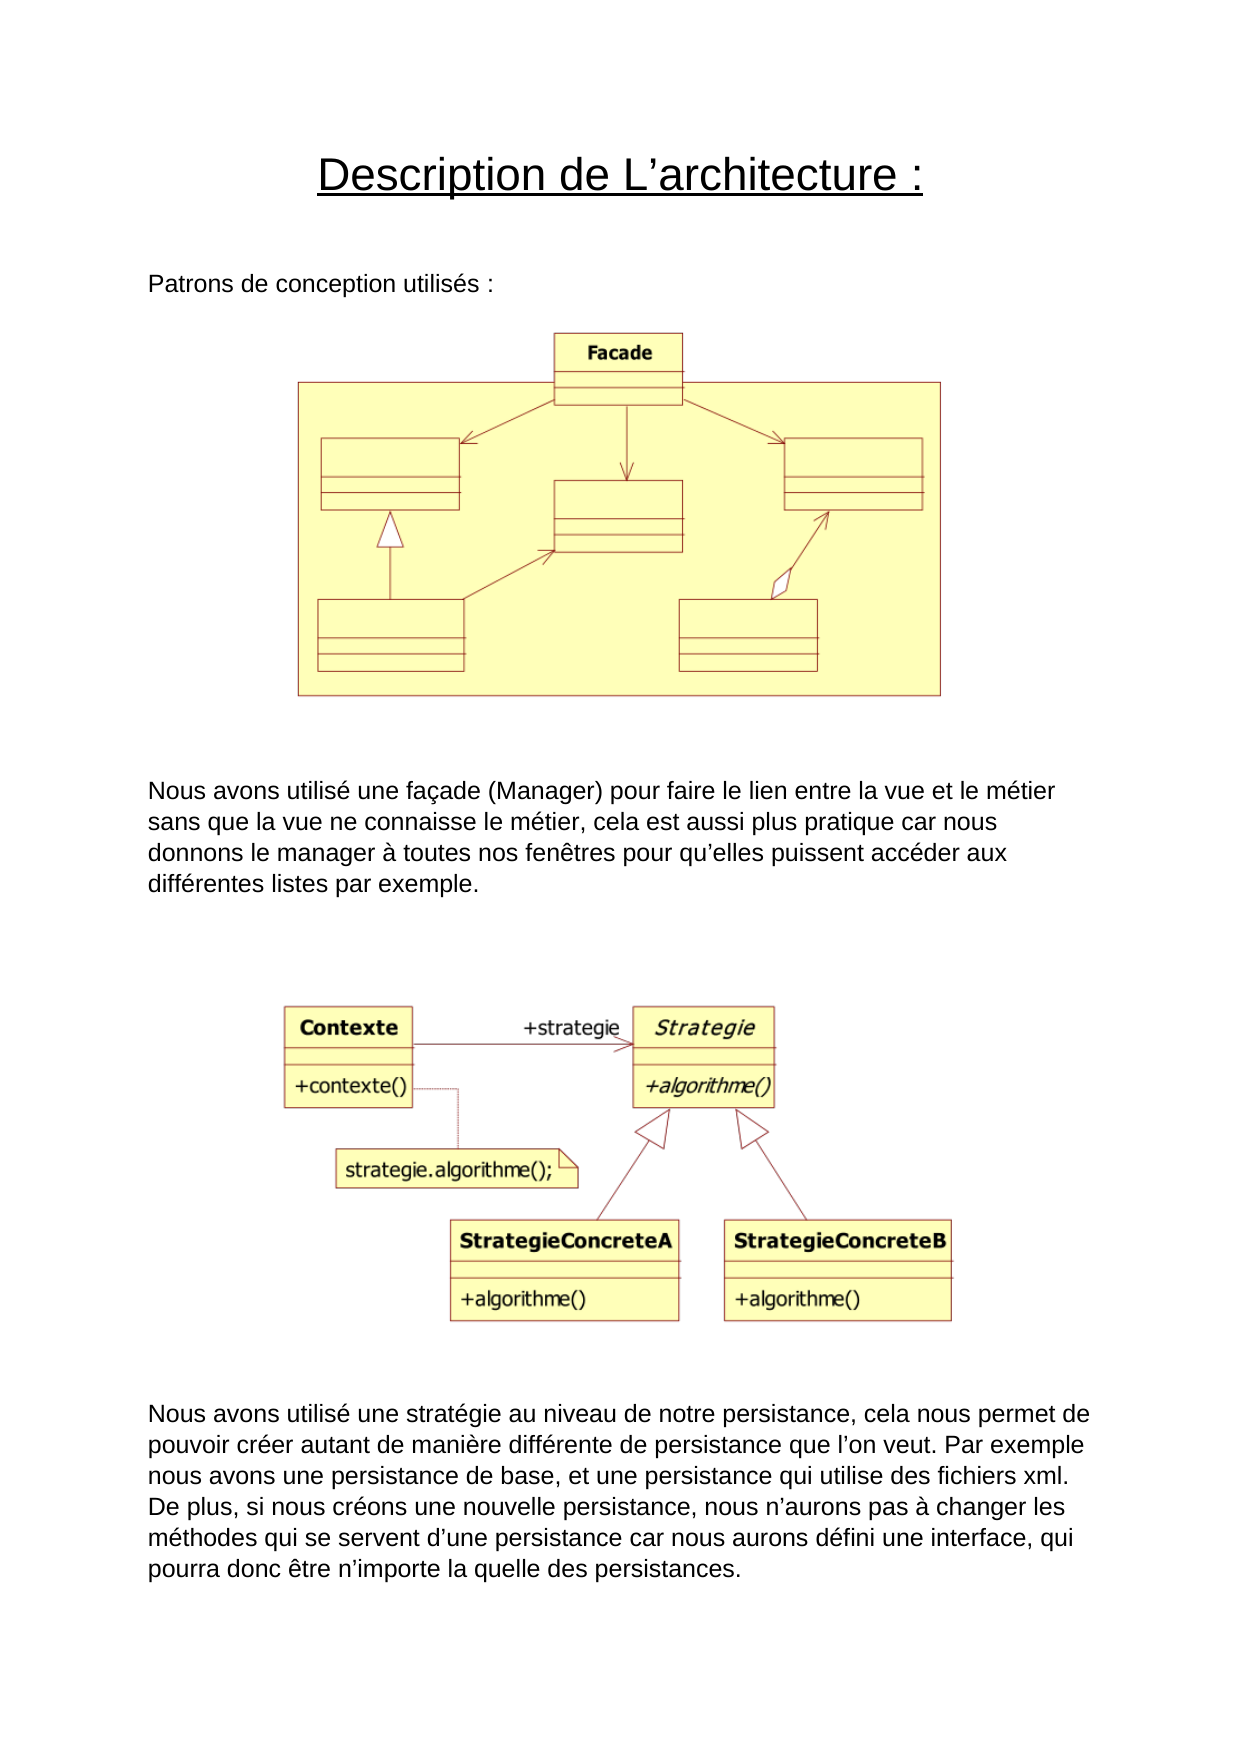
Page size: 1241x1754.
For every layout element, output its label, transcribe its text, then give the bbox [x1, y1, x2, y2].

text Nous avons utilisé une façade (Manager) pour faire le lien entre la vue et le métier sans que la vue ne connaisse le métier, cela est aussi plus pratique car nous donnons le manager à toutes nos fenêtres pour qu’elles puissent accéder aux différentes listes par exemple. [148, 776, 1093, 898]
text Nous avons utilisé une stratégie au niveau de notre persistance, cela nous permet de pouvoir créer autant de manière différente de persistance que l’on veut. Par exemple nous avons une persistance de base, et une persistance qui utilise des fichiers xml. De plus, si nous créons une nouvelle persistance, nous n’aurons pas à changer les méthodes qui se servent d’une persistance car nous aurons défini une interface, qui pourra donc être n’importe la quelle des persistances. [148, 1398, 1093, 1582]
picture [278, 998, 962, 1330]
picture [287, 323, 953, 708]
text Description de L’architecture : [148, 148, 1093, 200]
text Patrons de conception utilisés : [148, 269, 1093, 298]
